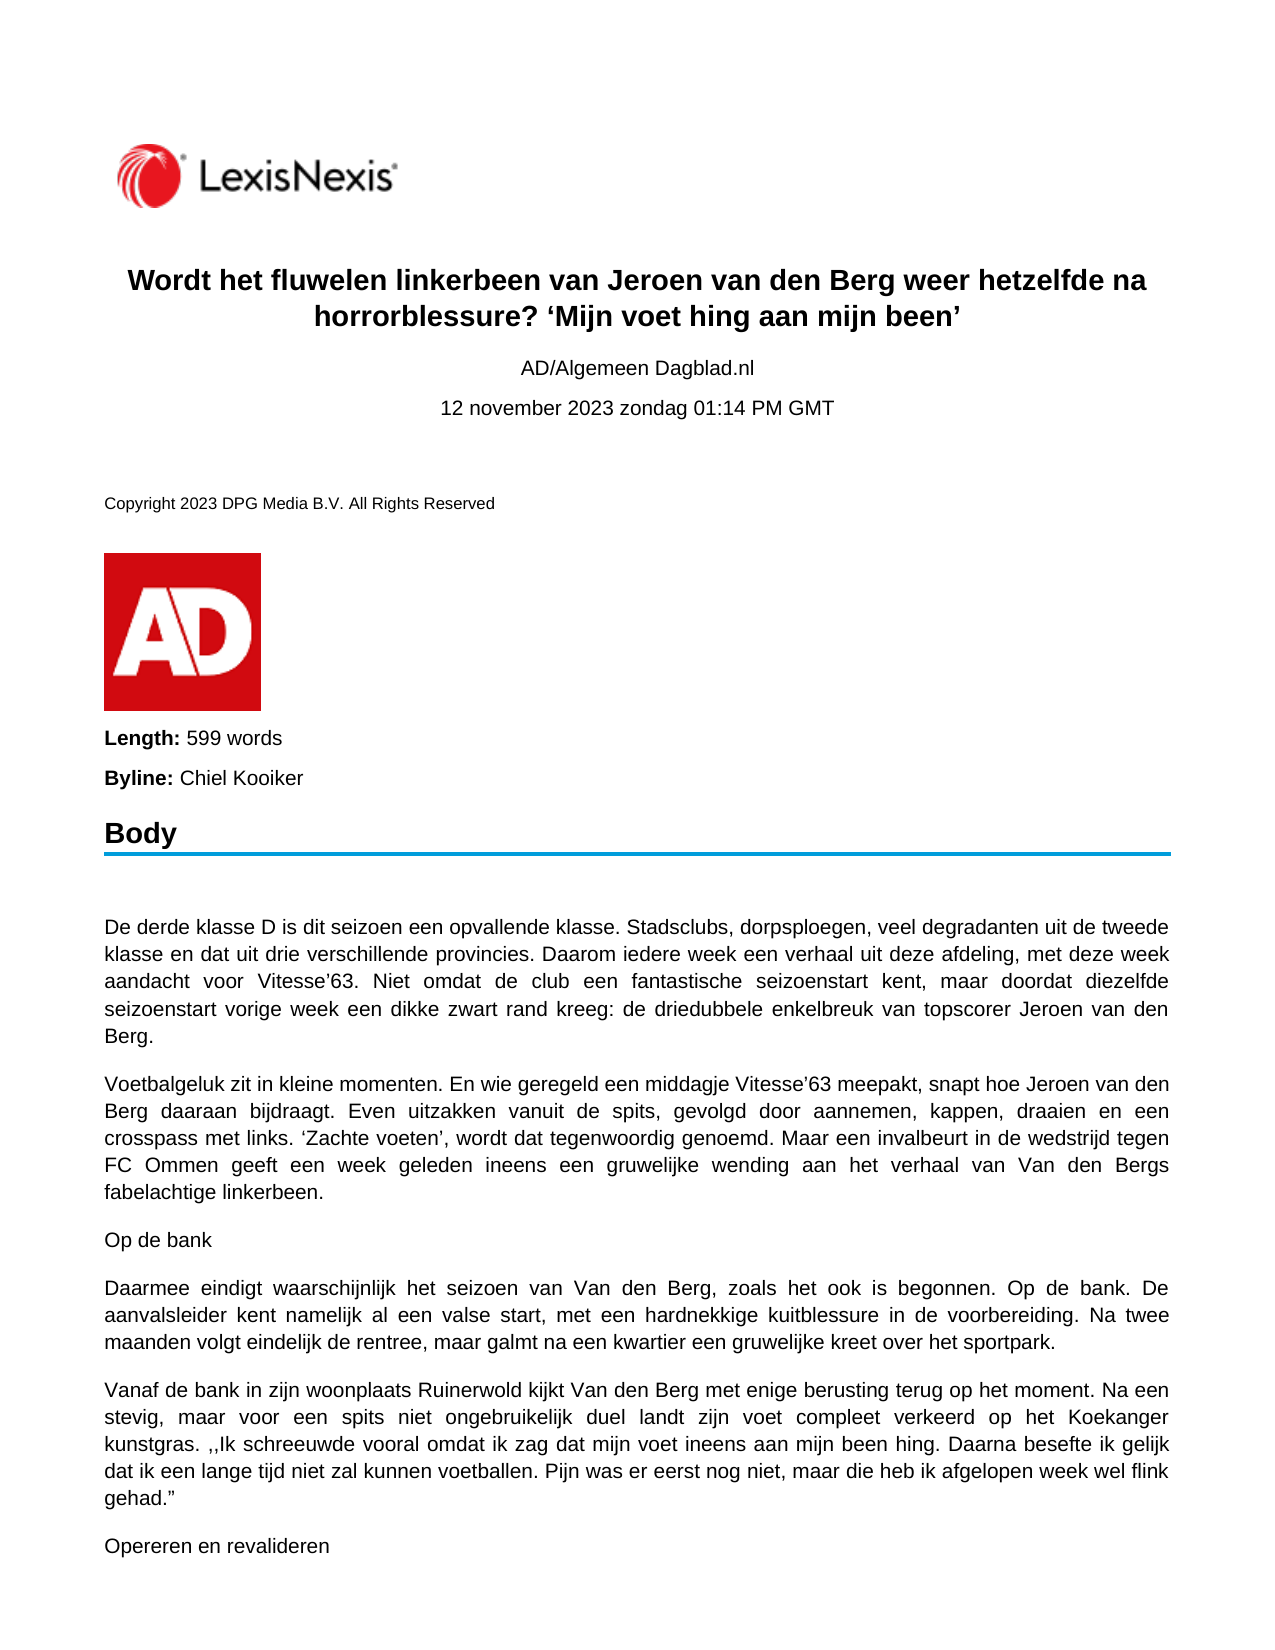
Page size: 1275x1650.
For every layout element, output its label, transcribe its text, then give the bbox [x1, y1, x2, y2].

text De derde klasse D is dit seizoen een opvallende klasse. Stadsclubs, dorpsploegen, veel degradanten uit de tweede klasse en dat uit drie verschillende provincies. Daarom iedere week een verhaal uit deze afdeling, met deze week aandacht voor Vitesse’63. Niet omdat de club een fantastische seizoenstart kent, maar doordat diezelfde seizoenstart vorige week een dikke zwart rand kreeg: de driedubbele enkelbreuk van topscorer Jeroen van den Berg. [104, 912, 1171, 1047]
text Daarmee eindigt waarschijnlijk het seizoen van Van den Berg, zoals het ook is begonnen. Op de bank. De aanvalsleider kent namelijk al een valse start, met een hardnekkige kuitblessure in de voorbereiding. Na twee maanden volgt eindelijk de rentree, maar galmt na een kwartier een gruwelijke kreet over het sportpark. [104, 1272, 1171, 1354]
text AD/Algemeen Dagblad.nl [104, 353, 1171, 380]
text Voetbalgeluk zit in kleine momenten. En wie geregeld een middagje Vitesse’63 meepakt, snapt hoe Jeroen van den Berg daaraan bijdraagt. Even uitzakken vanuit de spits, gevolgd door aannemen, kappen, draaien en een crosspass met links. ‘Zachte voeten’, wordt dat tegenwoordig genoemd. Maar een invalbeurt in de wedstrijd tegen FC Ommen geeft een week geleden ineens een gruwelijke wending aan het verhaal van Van den Bergs fabelachtige linkerbeen. [104, 1068, 1171, 1204]
text 12 november 2023 zondag 01:14 PM GMT [104, 393, 1171, 420]
text Opereren en revalideren [104, 1531, 1171, 1558]
text Length: 599 words [104, 723, 1171, 750]
picture [104, 144, 412, 208]
text Byline: Chiel Kooiker [104, 762, 1171, 789]
subtitle Wordt het fluwelen linkerbeen van Jeroen van den Berg weer hetzelfde na horrorblessure? ‘Mijn voet hing aan mijn been’ [104, 261, 1171, 332]
text Copyright 2023 DPG Media B.V. All Rights Reserved [104, 461, 1171, 513]
text Op de bank [104, 1224, 1171, 1252]
picture [104, 553, 261, 711]
text Body [104, 814, 1171, 850]
text Vanaf de bank in zijn woonplaats Ruinerwold kijkt Van den Berg met enige berusting terug op het moment. Na een stevig, maar voor een spits niet ongebruikelijk duel landt zijn voet compleet verkeerd op het Koekanger kunstgras. ,,Ik schreeuwde vooral omdat ik zag dat mijn voet ineens aan mijn been hing. Daarna besefte ik gelijk dat ik een lange tijd niet zal kunnen voetballen. Pijn was er eerst nog niet, maar die heb ik afgelopen week wel flink gehad.” [104, 1374, 1171, 1510]
